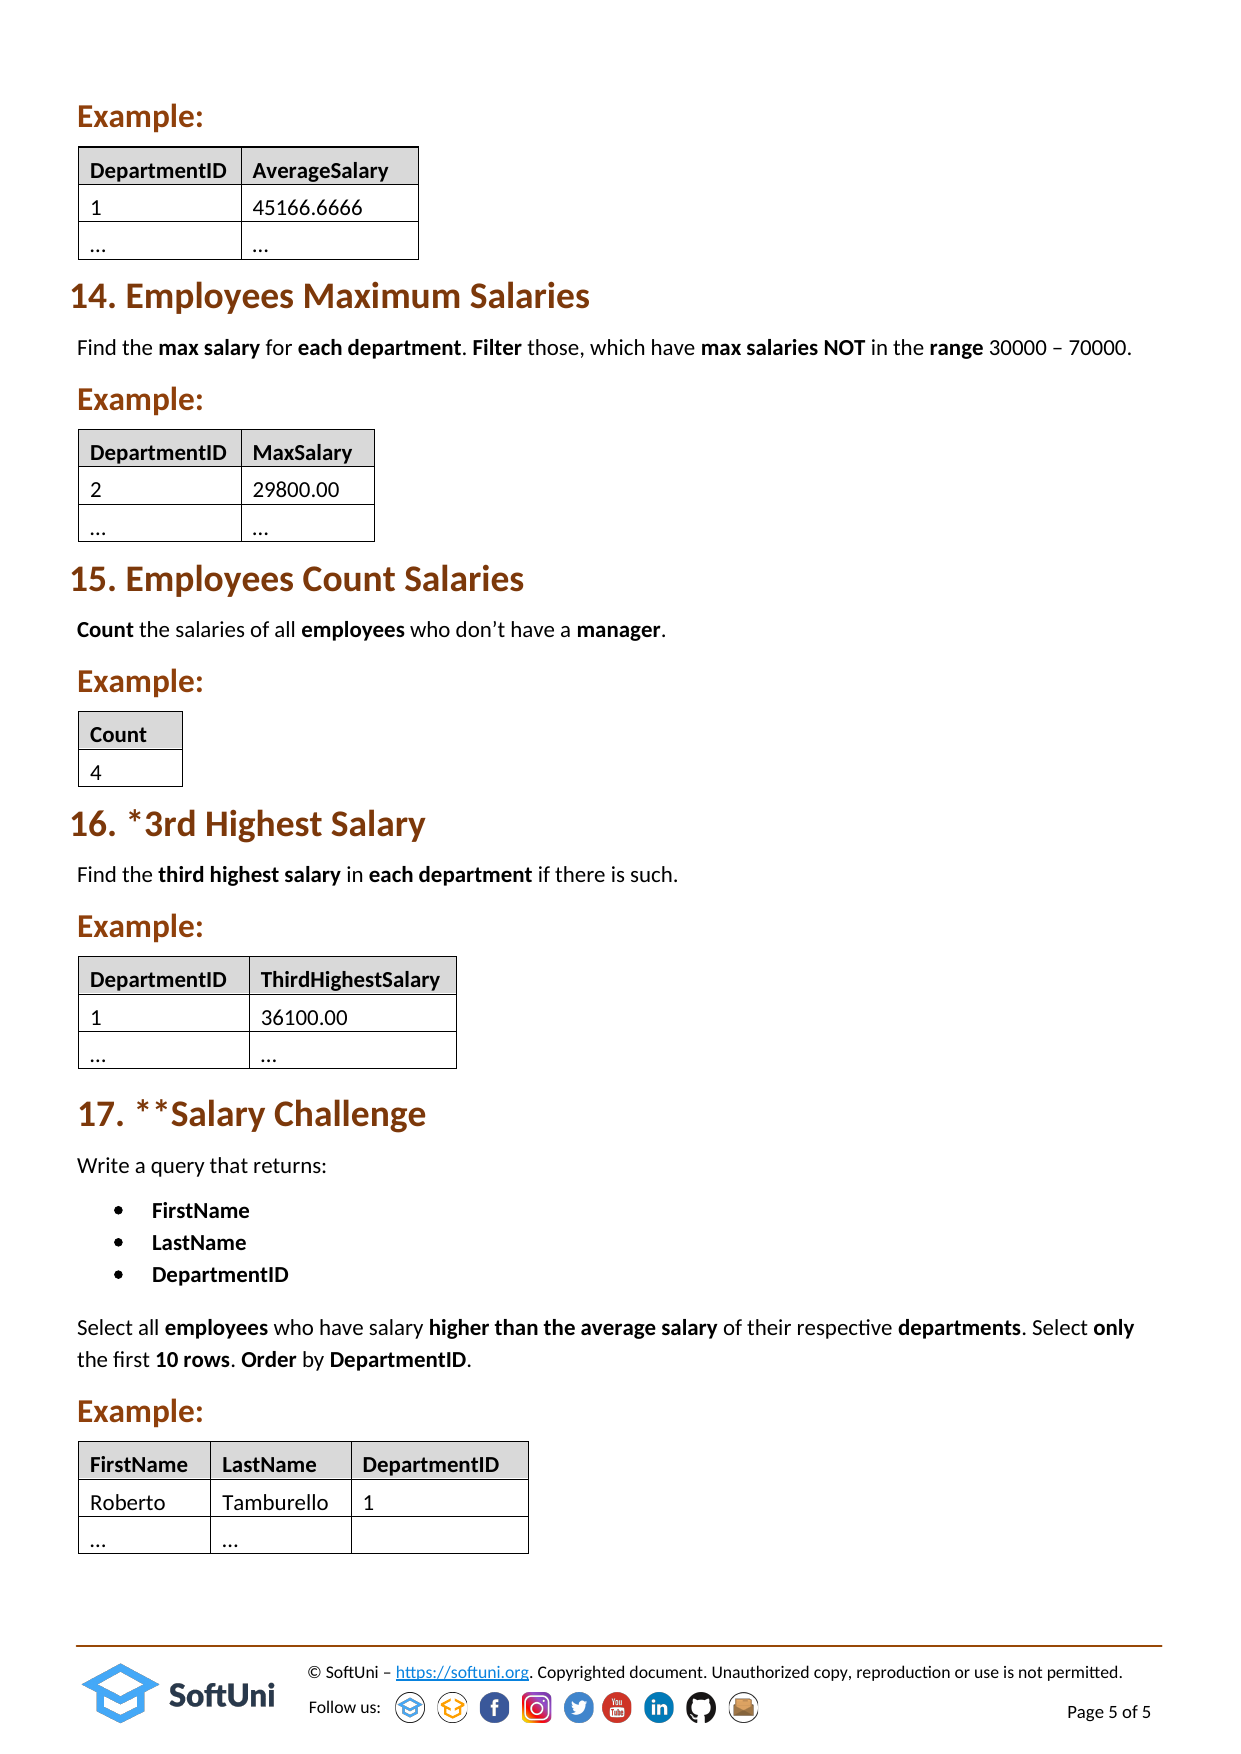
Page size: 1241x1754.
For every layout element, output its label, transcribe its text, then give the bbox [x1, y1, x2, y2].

table_cell … [79, 1517, 210, 1553]
picture [644, 1714, 653, 1723]
table_cell [352, 1517, 528, 1553]
text Find the max salary for each department. Filter those, which have max salaries NOT in the range 30000 – 70000. [77, 333, 1163, 361]
subtitle Example: [77, 1390, 1163, 1431]
subtitle Employees Maximum Salaries [69, 272, 1163, 318]
table_header LastName [211, 1442, 351, 1478]
text Find the third highest salary in each department if there is such. [77, 861, 1163, 888]
picture [522, 1692, 552, 1723]
text Write a query that returns: [77, 1151, 1163, 1179]
text Count the salaries of all employees who don’t have a manager. [77, 616, 1163, 643]
table_header DepartmentID [79, 430, 241, 466]
subtitle Employees Count Salaries [69, 554, 1163, 600]
picture [658, 1705, 667, 1714]
table_cell … [242, 222, 418, 258]
table_cell 1 [79, 185, 241, 221]
subtitle *3rd Highest Salary [69, 799, 1163, 845]
subtitle Example: [77, 378, 1163, 418]
picture [75, 1658, 281, 1729]
table_cell 29800.00 [242, 467, 374, 503]
table_header Count [79, 712, 182, 748]
table_cell … [211, 1517, 351, 1553]
table_cell … [79, 222, 241, 258]
picture [644, 1692, 653, 1701]
table_header DepartmentID [79, 148, 241, 184]
table_header AverageSalary [242, 148, 418, 184]
picture [479, 1692, 510, 1723]
table_cell … [250, 1032, 456, 1068]
table_cell … [79, 1032, 249, 1068]
subtitle Example: [77, 660, 1163, 701]
table_cell … [242, 505, 374, 541]
table_header ThirdHighestSalary [250, 957, 456, 993]
picture [686, 1692, 716, 1723]
table_header DepartmentID [79, 957, 249, 993]
table_cell … [79, 505, 241, 541]
table_cell 1 [79, 995, 249, 1031]
picture [395, 1692, 425, 1723]
table_cell Roberto [79, 1480, 210, 1516]
table_cell Tamburello [211, 1480, 351, 1516]
subtitle **Salary Challenge [77, 1090, 1163, 1136]
subtitle Example: [77, 95, 1163, 136]
table_header DepartmentID [352, 1442, 528, 1478]
list FirstName [114, 1196, 1163, 1224]
table_cell 4 [79, 750, 182, 786]
list LastName [114, 1228, 1163, 1256]
table_cell 45166.6666 [242, 185, 418, 221]
table_cell 36100.00 [250, 995, 456, 1031]
list DepartmentID [114, 1260, 1163, 1288]
subtitle Example: [77, 905, 1163, 946]
table_cell 1 [352, 1480, 528, 1516]
picture [564, 1692, 594, 1723]
table_header FirstName [79, 1442, 210, 1478]
table_cell 2 [79, 467, 241, 503]
text Select all employees who have salary higher than the average salary of their respective departments. Select only the first 10 rows. Order by DepartmentID. [77, 1313, 1163, 1373]
picture [665, 1714, 674, 1723]
picture [602, 1692, 632, 1723]
picture [728, 1692, 759, 1723]
picture [665, 1692, 674, 1701]
picture [437, 1692, 468, 1723]
table_header MaxSalary [242, 430, 374, 466]
